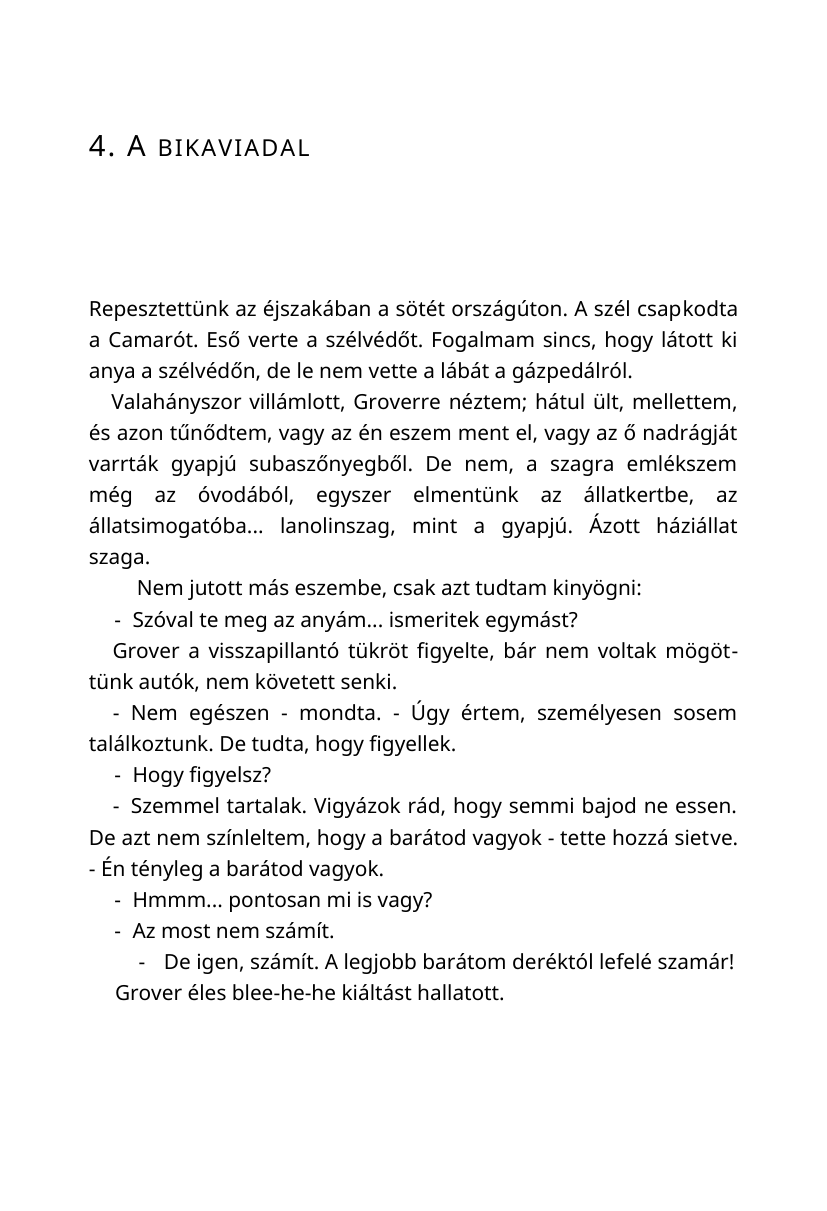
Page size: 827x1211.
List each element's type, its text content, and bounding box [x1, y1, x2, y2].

text Grover a visszapillantó tükröt figyelte, bár nem voltak mögöttünk autók, nem követett senki. [89, 633, 738, 695]
text - Szemmel tartalak. Vigyázok rád, hogy semmi bajod ne essen. De azt nem színleltem, hogy a barátod vagyok - tette hozzá sietve. - Én tényleg a barátod vagyok. [89, 789, 738, 882]
text - De igen, számít. A legjobb barátom deréktól lefelé szamár! Grover éles blee-he-he kiáltást hallatott. [115, 944, 738, 1006]
list Az most nem számít. [114, 913, 738, 944]
text - Hogy figyelsz? [114, 757, 738, 788]
text - Nem egészen - mondta. - Úgy értem, személyesen sosem találkoztunk. De tudta, hogy figyellek. [89, 695, 738, 757]
text Valahányszor villámlott, Groverre néztem; hátul ült, mellettem, és azon tűnődtem, vagy az én eszem ment el, vagy az ő nadrágját varrták gyapjú subaszőnyegből. De nem, a szagra emlékszem még az óvodából, egyszer elmentünk az állatkertbe, az állatsimogatóba... lanolinszag, mint a gyapjú. Ázott háziállat szaga. [89, 384, 738, 571]
text Nem jutott más eszembe, csak azt tudtam kinyögni: [113, 571, 738, 602]
list Hmmm... pontosan mi is vagy? [114, 882, 738, 913]
text Repesztettünk az éjszakában a sötét országúton. A szél csapkodta a Camarót. Eső verte a szélvédőt. Fogalmam sincs, hogy látott ki anya a szélvédőn, de le nem vette a lábát a gázpedálról. [89, 291, 738, 384]
text - Szóval te meg az anyám... ismeritek egymást? [114, 602, 738, 633]
text bikaviadal [89, 126, 738, 165]
